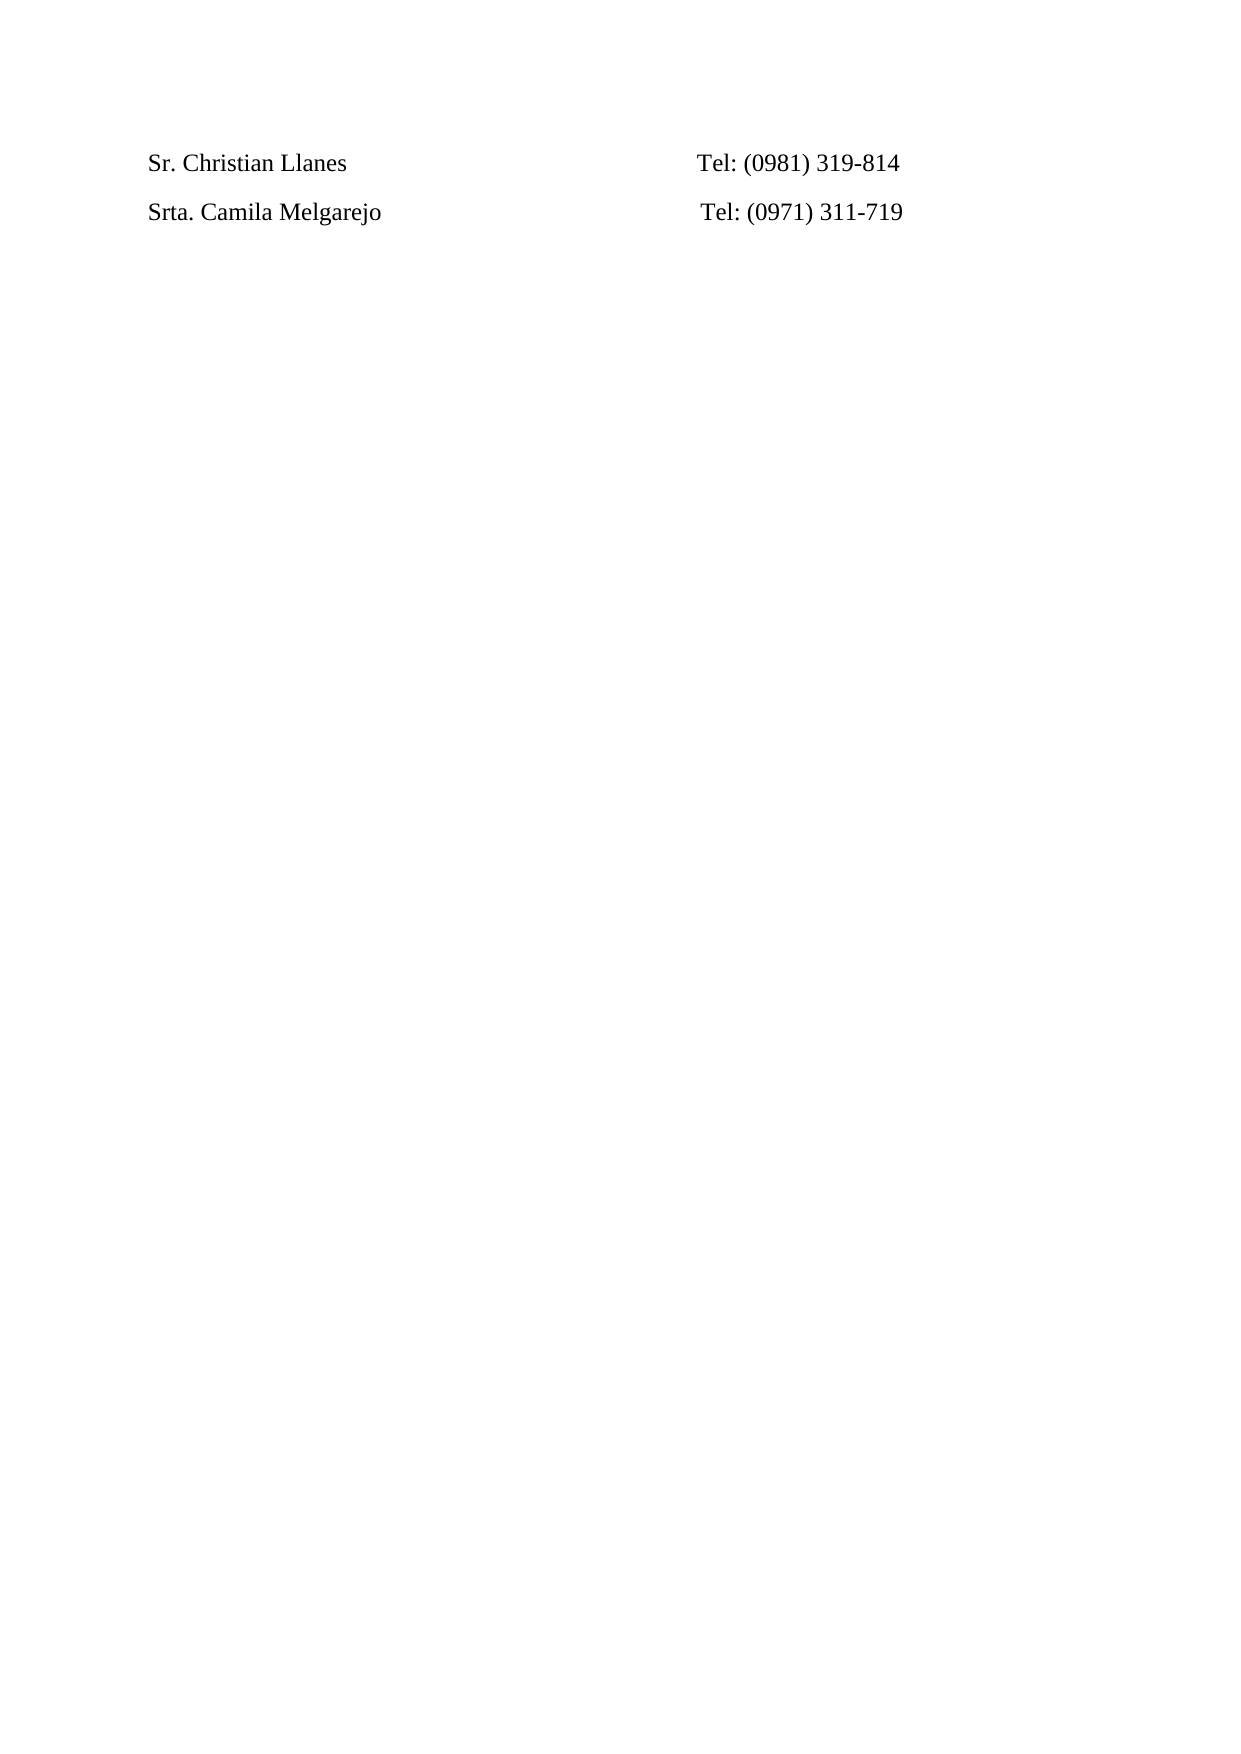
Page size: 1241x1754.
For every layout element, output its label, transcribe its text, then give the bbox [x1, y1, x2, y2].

text Srta. Camila Melgarejo Tel: (0971) 311-719 [148, 197, 1122, 226]
text Sr. Christian Llanes Tel: (0981) 319-814 [148, 148, 1122, 176]
